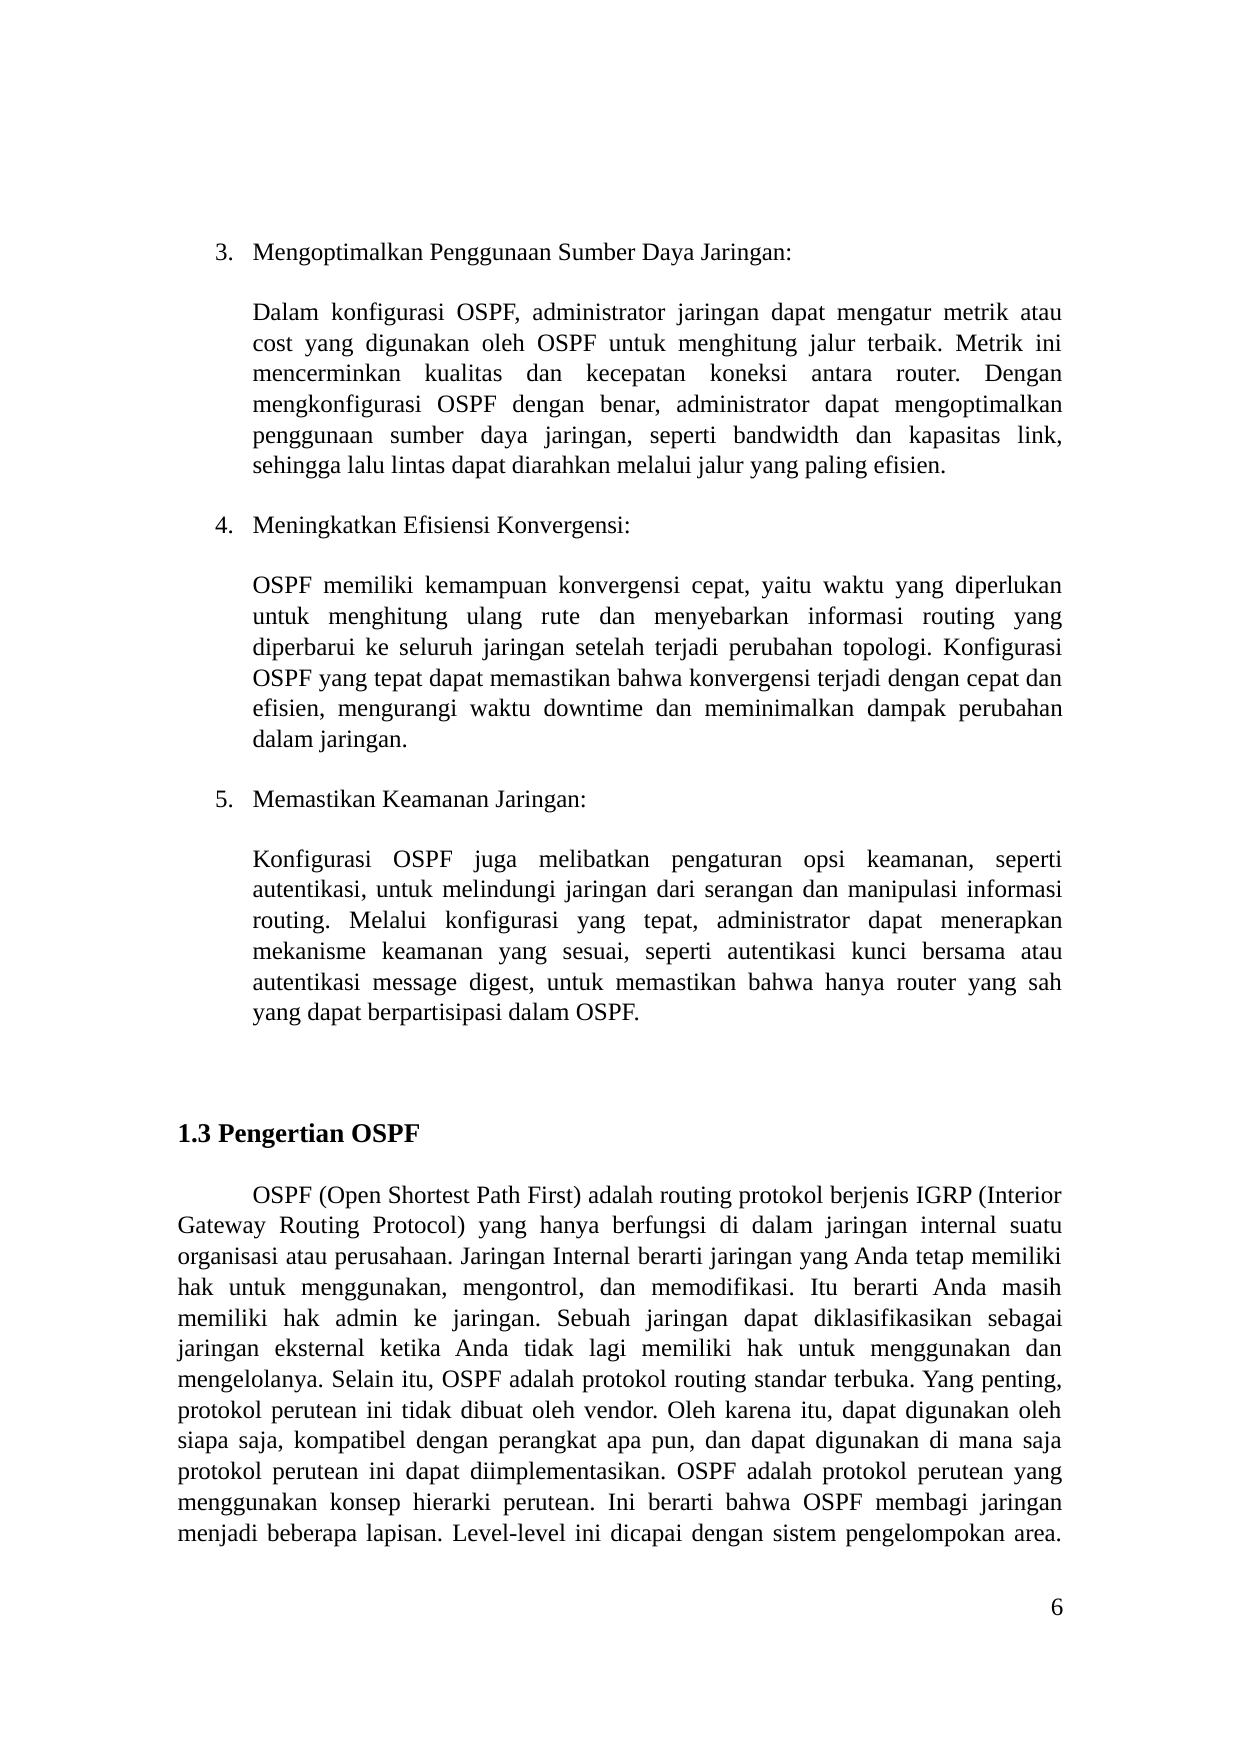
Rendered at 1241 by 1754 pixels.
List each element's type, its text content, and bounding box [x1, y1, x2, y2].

list Meningkatkan Efisiensi Konvergensi: [215, 511, 1063, 539]
list Memastikan Keamanan Jaringan: [215, 784, 1063, 813]
list Mengoptimalkan Penggunaan Sumber Daya Jaringan: [215, 237, 1063, 266]
subtitle 1.3 Pengertian OSPF [177, 1117, 1063, 1148]
text OSPF memiliki kemampuan konvergensi cepat, yaitu waktu yang diperlukan untuk menghitung ulang rute dan menyebarkan informasi routing yang diperbarui ke seluruh jaringan setelah terjadi perubahan topologi. Konfigurasi OSPF yang tepat dapat memastikan bahwa konvergensi terjadi dengan cepat dan efisien, mengurangi waktu downtime dan meminimalkan dampak perubahan dalam jaringan. [252, 570, 1063, 753]
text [177, 1180, 1063, 1546]
text Dalam konfigurasi OSPF, administrator jaringan dapat mengatur metrik atau cost yang digunakan oleh OSPF untuk menghitung jalur terbaik. Metrik ini mencerminkan kualitas dan kecepatan koneksi antara router. Dengan mengkonfigurasi OSPF dengan benar, administrator dapat mengoptimalkan penggunaan sumber daya jaringan, seperti bandwidth dan kapasitas link, sehingga lalu lintas dapat diarahkan melalui jalur yang paling efisien. [252, 297, 1063, 479]
text Konfigurasi OSPF juga melibatkan pengaturan opsi keamanan, seperti autentikasi, untuk melindungi jaringan dari serangan dan manipulasi informasi routing. Melalui konfigurasi yang tepat, administrator dapat menerapkan mekanisme keamanan yang sesuai, seperti autentikasi kunci bersama atau autentikasi message digest, untuk memastikan bahwa hanya router yang sah yang dapat berpartisipasi dalam OSPF. [252, 844, 1063, 1026]
